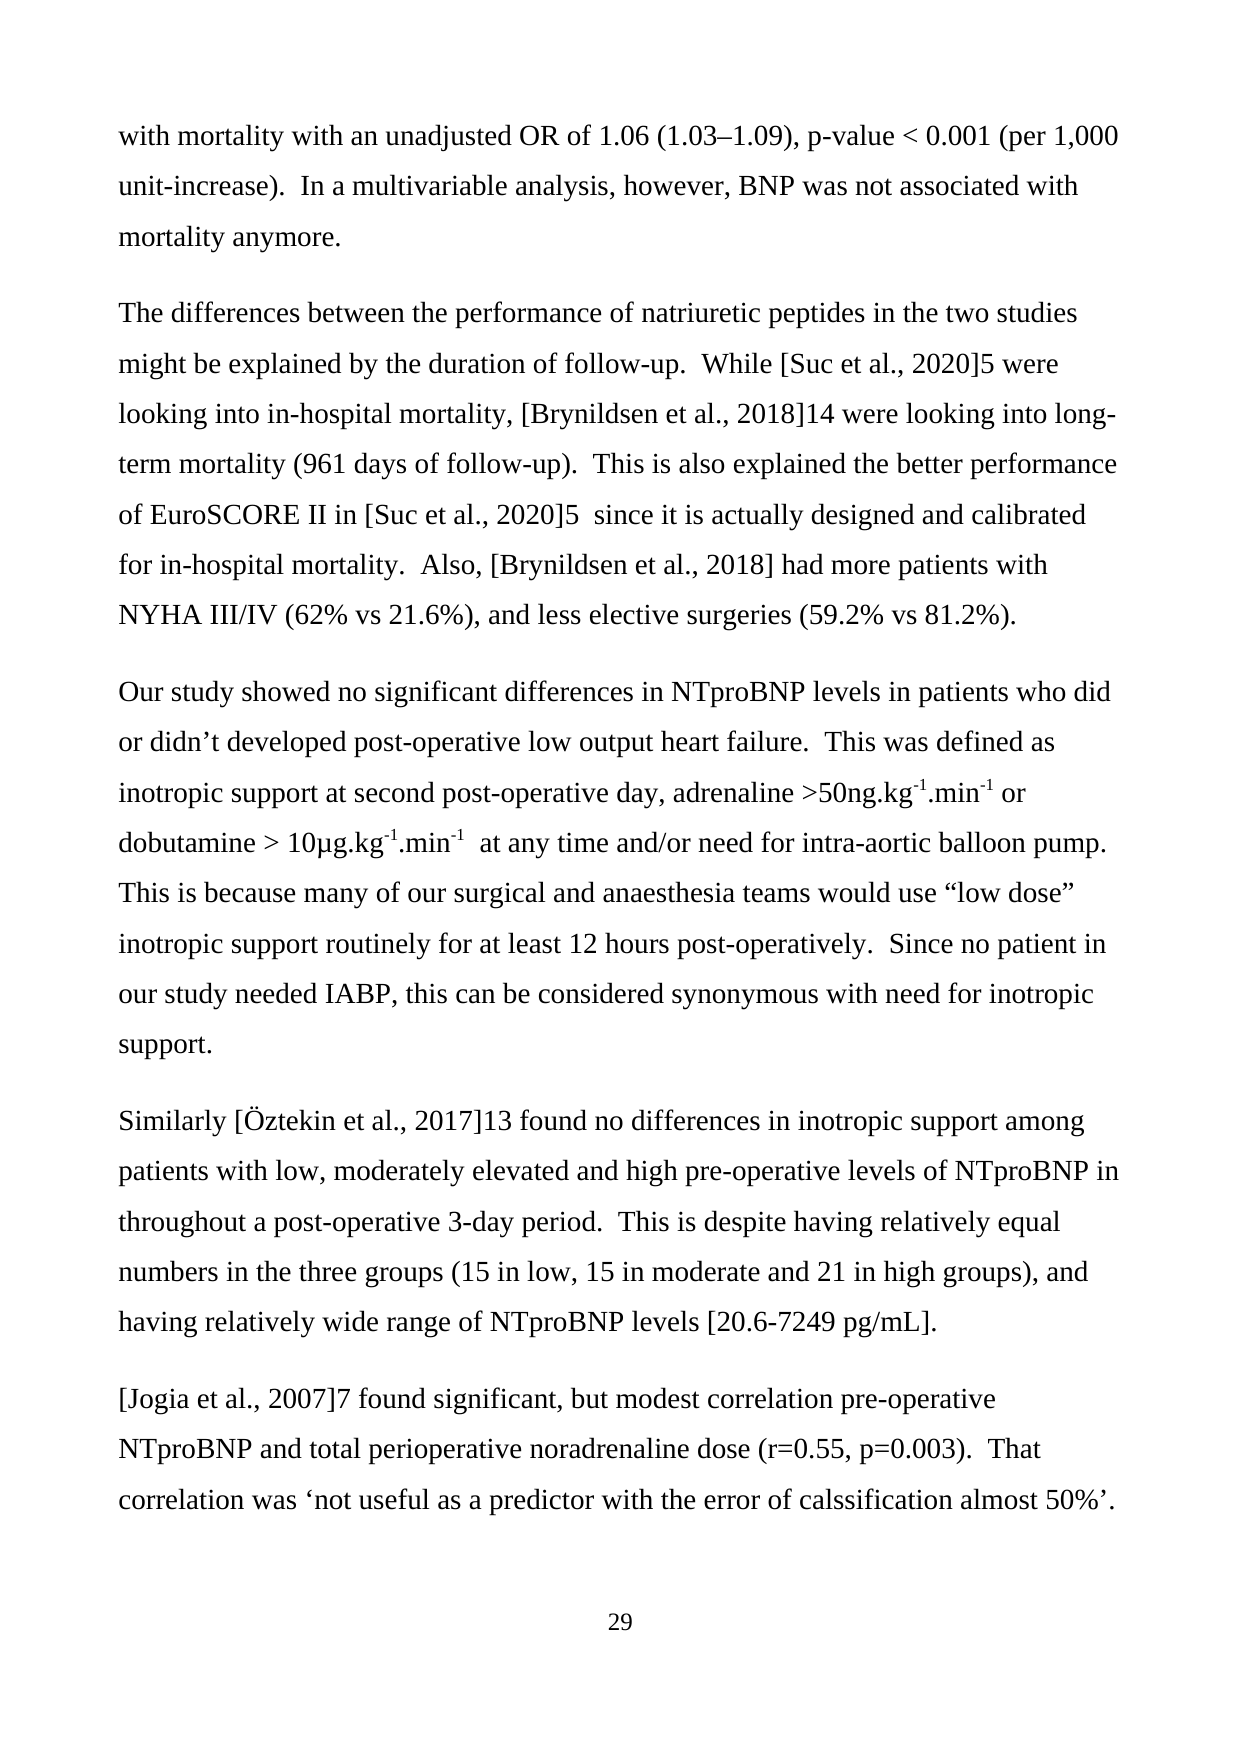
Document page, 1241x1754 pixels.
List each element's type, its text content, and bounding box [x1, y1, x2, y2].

text Our study showed no significant differences in NTproBNP levels in patients who did or didn’t developed post-operative low output heart failure. This was defined as inotropic support at second post-operative day, adrenaline >50ng.kg-1.min-1 or dobutamine > 10µg.kg-1.min-1 at any time and/or need for intra-aortic balloon pump. This is because many of our surgical and anaesthesia teams would use “low dose” inotropic support routinely for at least 12 hours post-operatively. Since no patient in our study needed IABP, this can be considered synonymous with need for inotropic support. [118, 674, 1122, 1060]
text [Jogia et al., 2007]7 found significant, but modest correlation pre-operative NTproBNP and total perioperative noradrenaline dose (r=0.55, p=0.003). That correlation was ‘not useful as a predictor with the error of calssification almost 50%’. [118, 1381, 1122, 1515]
text Similarly [Öztekin et al., 2017]13 found no differences in inotropic support among patients with low, moderately elevated and high pre-operative levels of NTproBNP in throughout a post-operative 3-day period. This is despite having relatively equal numbers in the three groups (15 in low, 15 in moderate and 21 in high groups), and having relatively wide range of NTproBNP levels [20.6-7249 pg/mL]. [118, 1103, 1122, 1338]
text The differences between the performance of natriuretic peptides in the two studies might be explained by the duration of follow-up. While [Suc et al., 2020]5 were looking into in-hospital mortality, [Brynildsen et al., 2018]14 were looking into long-term mortality (961 days of follow-up). This is also explained the better performance of EuroSCORE II in [Suc et al., 2020]5 since it is actually designed and calibrated for in-hospital mortality. Also, [Brynildsen et al., 2018] had more patients with NYHA III/IV (62% vs 21.6%), and less elective surgeries (59.2% vs 81.2%). [118, 296, 1122, 631]
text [118, 118, 1122, 252]
